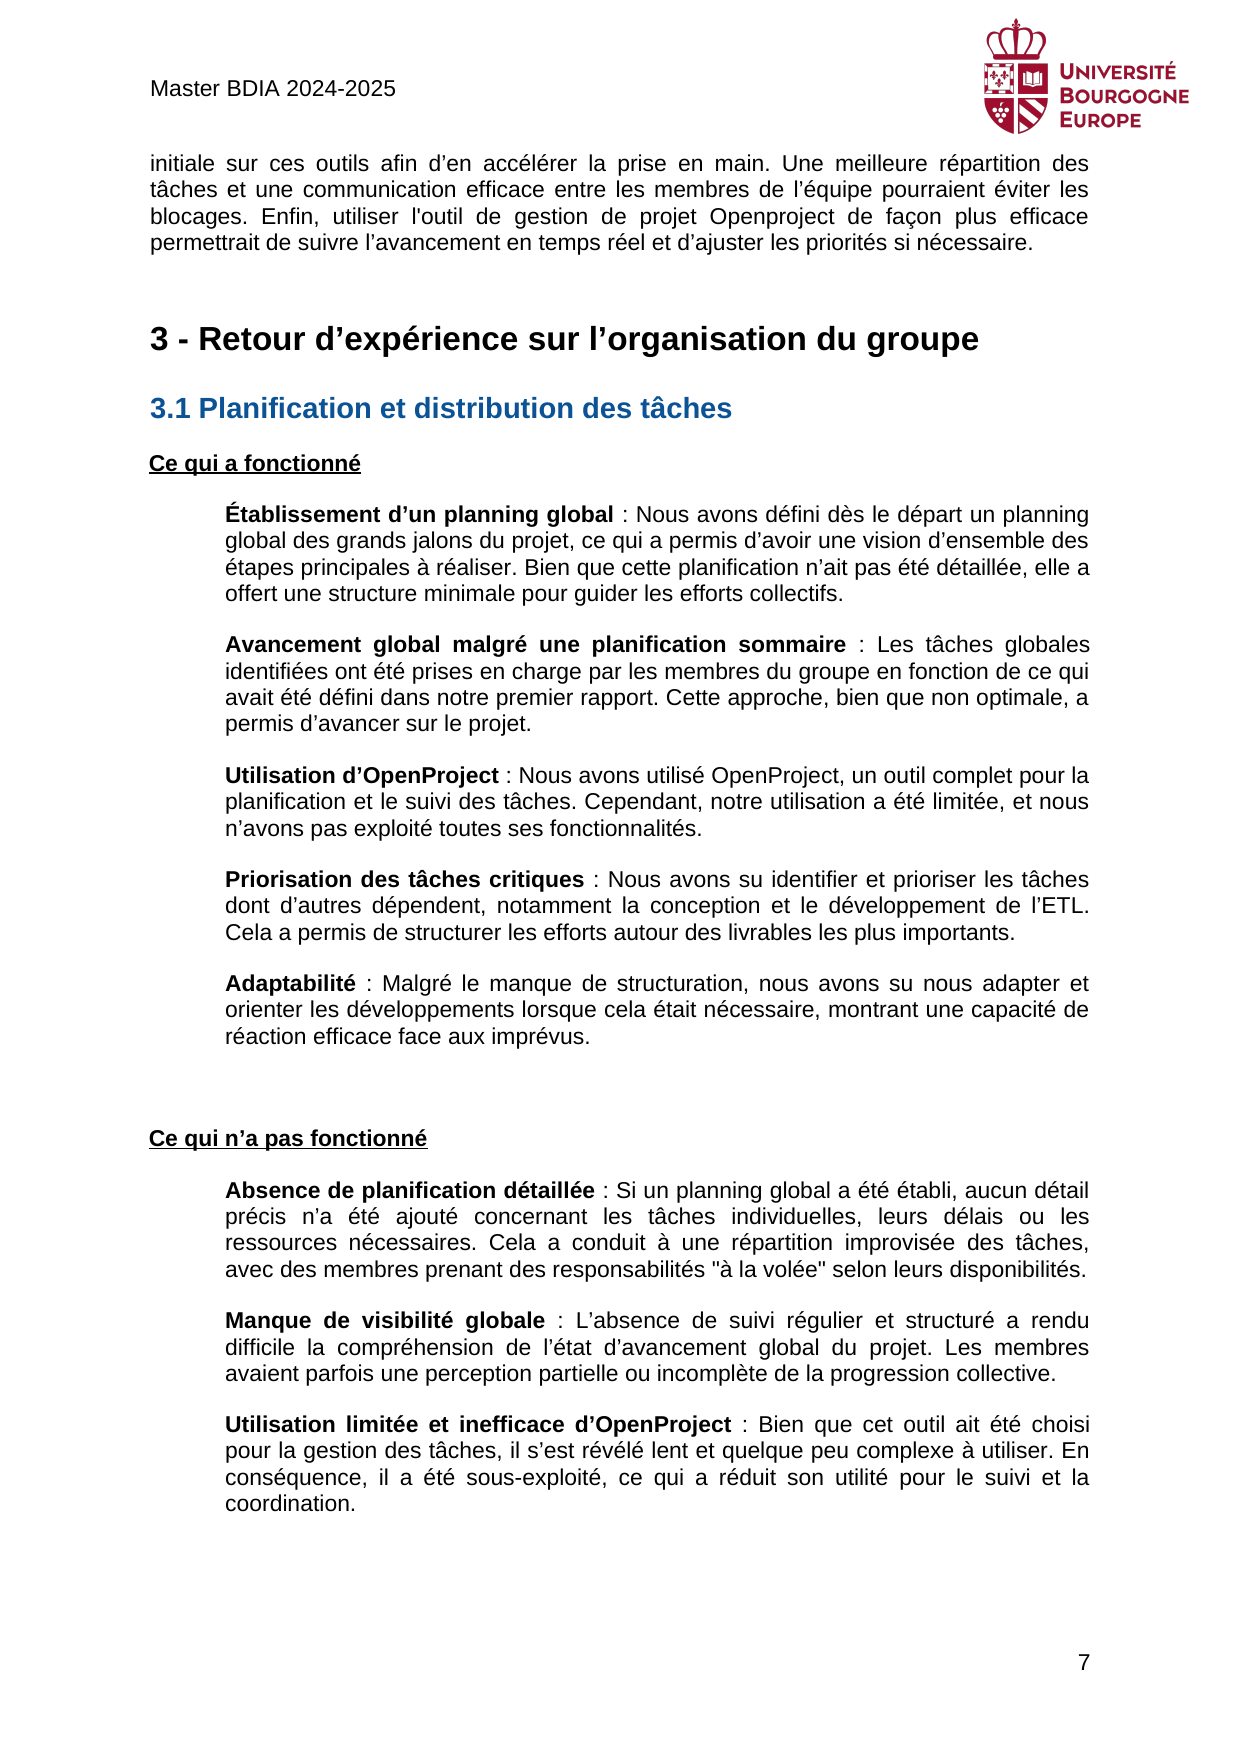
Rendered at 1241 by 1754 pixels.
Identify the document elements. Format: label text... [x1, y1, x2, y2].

text Établissement d’un planning global : Nous avons défini dès le départ un planning global des grands jalons du projet, ce qui a permis d’avoir une vision d’ensemble des étapes principales à réaliser. Bien que cette planification n’ait pas été détaillée, elle a offert une structure minimale pour guider les efforts collectifs. [225, 501, 1090, 606]
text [150, 150, 1090, 255]
text Utilisation limitée et inefficace d’OpenProject : Bien que cet outil ait été choisi pour la gestion des tâches, il s’est révélé lent et quelque peu complexe à utiliser. En conséquence, il a été sous-exploité, ce qui a réduit son utilité pour le suivi et la coordination. [225, 1411, 1090, 1517]
picture [984, 18, 1189, 134]
subtitle Ce qui a fonctionné [148, 449, 1090, 476]
text Priorisation des tâches critiques : Nous avons su identifier et prioriser les tâches dont d’autres dépendent, notamment la conception et le développement de l’ETL. Cela a permis de structurer les efforts autour des livrables les plus importants. [225, 866, 1090, 945]
text Absence de planification détaillée : Si un planning global a été établi, aucun détail précis n’a été ajouté concernant les tâches individuelles, leurs délais ou les ressources nécessaires. Cela a conduit à une répartition improvisée des tâches, avec des membres prenant des responsabilités "à la volée" selon leurs disponibilités. [225, 1177, 1090, 1282]
subtitle 3.1 Planification et distribution des tâches [150, 391, 1090, 424]
subtitle Ce qui n’a pas fonctionné [148, 1125, 1090, 1152]
text Manque de visibilité globale : L’absence de suivi régulier et structuré a rendu difficile la compréhension de l’état d’avancement global du projet. Les membres avaient parfois une perception partielle ou incomplète de la progression collective. [225, 1307, 1090, 1386]
subtitle 3 - Retour d’expérience sur l’organisation du groupe [150, 319, 1090, 358]
text Adaptabilité : Malgré le manque de structuration, nous avons su nous adapter et orienter les développements lorsque cela était nécessaire, montrant une capacité de réaction efficace face aux imprévus. [225, 970, 1090, 1049]
text Avancement global malgré une planification sommaire : Les tâches globales identifiées ont été prises en charge par les membres du groupe en fonction de ce qui avait été défini dans notre premier rapport. Cette approche, bien que non optimale, a permis d’avancer sur le projet. [225, 631, 1090, 737]
text Utilisation d’OpenProject : Nous avons utilisé OpenProject, un outil complet pour la planification et le suivi des tâches. Cependant, notre utilisation a été limitée, et nous n’avons pas exploité toutes ses fonctionnalités. [225, 762, 1090, 841]
